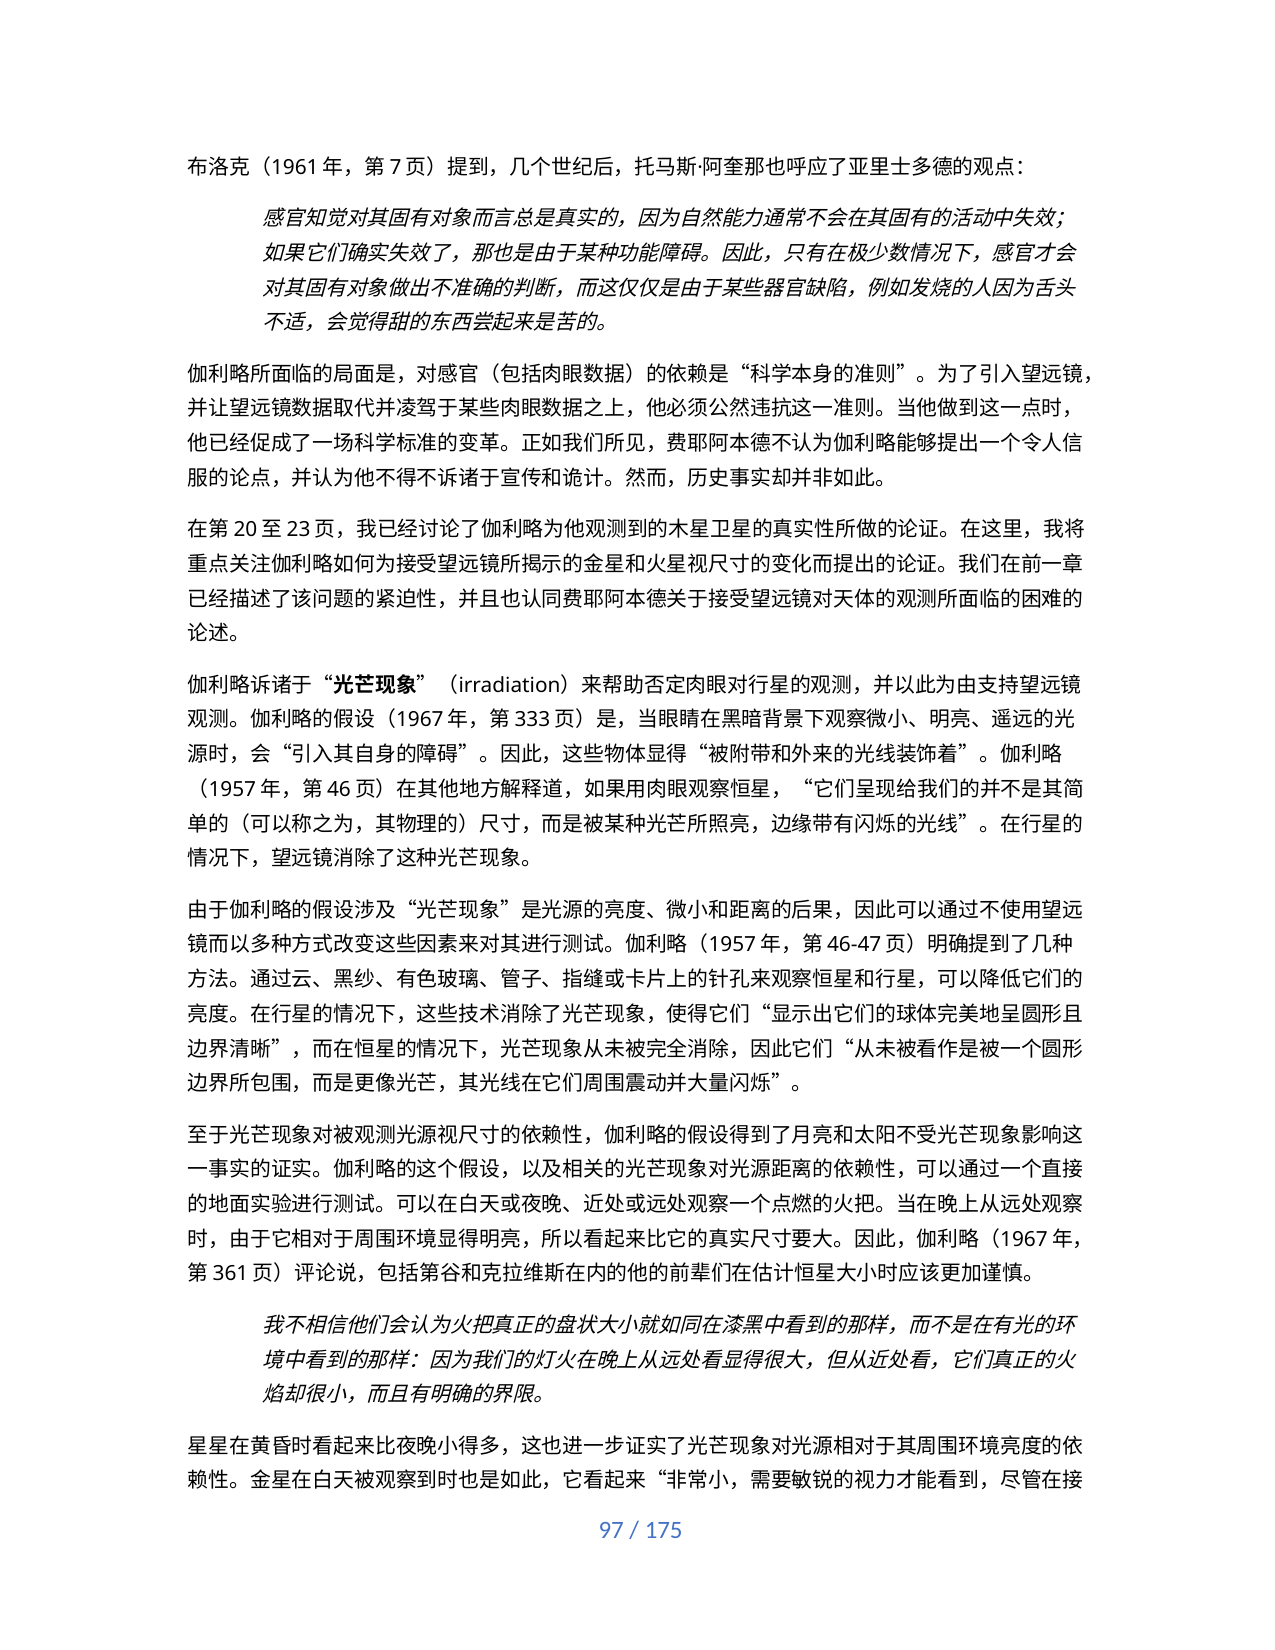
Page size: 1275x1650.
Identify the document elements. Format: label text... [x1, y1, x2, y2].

text 由于伽利略的假设涉及“光芒现象”是光源的亮度、微小和距离的后果，因此可以通过不使用望远镜而以多种方式改变这些因素来对其进行测试。伽利略（1957年，第46-47页）明确提到了几种方法。通过云、黑纱、有色玻璃、管子、指缝或卡片上的针孔来观察恒星和行星，可以降低它们的亮度。在行星的情况下，这些技术消除了光芒现象，使得它们“显示出它们的球体完美地呈圆形且边界清晰”，而在恒星的情况下，光芒现象从未被完全消除，因此它们“从未被看作是被一个圆形边界所包围，而是更像光芒，其光线在它们周围震动并大量闪烁”。 [187, 893, 1087, 1097]
text 伽利略诉诸于“光芒现象”（irradiation）来帮助否定肉眼对行星的观测，并以此为由支持望远镜观测。伽利略的假设（1967年，第333页）是，当眼睛在黑暗背景下观察微小、明亮、遥远的光源时，会“引入其自身的障碍”。因此，这些物体显得“被附带和外来的光线装饰着”。伽利略（1957年，第46页）在其他地方解释道，如果用肉眼观察恒星，“它们呈现给我们的并不是其简单的（可以称之为，其物理的）尺寸，而是被某种光芒所照亮，边缘带有闪烁的光线”。在行星的情况下，望远镜消除了这种光芒现象。 [187, 668, 1087, 872]
text 在第20至23页，我已经讨论了伽利略为他观测到的木星卫星的真实性所做的论证。在这里，我将重点关注伽利略如何为接受望远镜所揭示的金星和火星视尺寸的变化而提出的论证。我们在前一章已经描述了该问题的紧迫性，并且也认同费耶阿本德关于接受望远镜对天体的观测所面临的困难的论述。 [187, 512, 1087, 647]
text 感官知觉对其固有对象而言总是真实的，因为自然能力通常不会在其固有的活动中失效；如果它们确实失效了，那也是由于某种功能障碍。因此，只有在极少数情况下，感官才会对其固有对象做出不准确的判断，而这仅仅是由于某些器官缺陷，例如发烧的人因为舌头不适，会觉得甜的东西尝起来是苦的。 [262, 201, 1087, 336]
text 至于光芒现象对被观测光源视尺寸的依赖性，伽利略的假设得到了月亮和太阳不受光芒现象影响这一事实的证实。伽利略的这个假设，以及相关的光芒现象对光源距离的依赖性，可以通过一个直接的地面实验进行测试。可以在白天或夜晚、近处或远处观察一个点燃的火把。当在晚上从远处观察时，由于它相对于周围环境显得明亮，所以看起来比它的真实尺寸要大。因此，伽利略（1967年，第361页）评论说，包括第谷和克拉维斯在内的他的前辈们在估计恒星大小时应该更加谨慎。 [187, 1118, 1087, 1287]
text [187, 1429, 1087, 1494]
text 伽利略所面临的局面是，对感官（包括肉眼数据）的依赖是“科学本身的准则”。为了引入望远镜，并让望远镜数据取代并凌驾于某些肉眼数据之上，他必须公然违抗这一准则。当他做到这一点时，他已经促成了一场科学标准的变革。正如我们所见，费耶阿本德不认为伽利略能够提出一个令人信服的论点，并认为他不得不诉诸于宣传和诡计。然而，历史事实却并非如此。 [187, 357, 1087, 491]
text 布洛克（1961年，第7页）提到，几个世纪后，托马斯·阿奎那也呼应了亚里士多德的观点： [187, 150, 1087, 180]
text 我不相信他们会认为火把真正的盘状大小就如同在漆黑中看到的那样，而不是在有光的环境中看到的那样：因为我们的灯火在晚上从远处看显得很大，但从近处看，它们真正的火焰却很小，而且有明确的界限。 [262, 1308, 1087, 1408]
